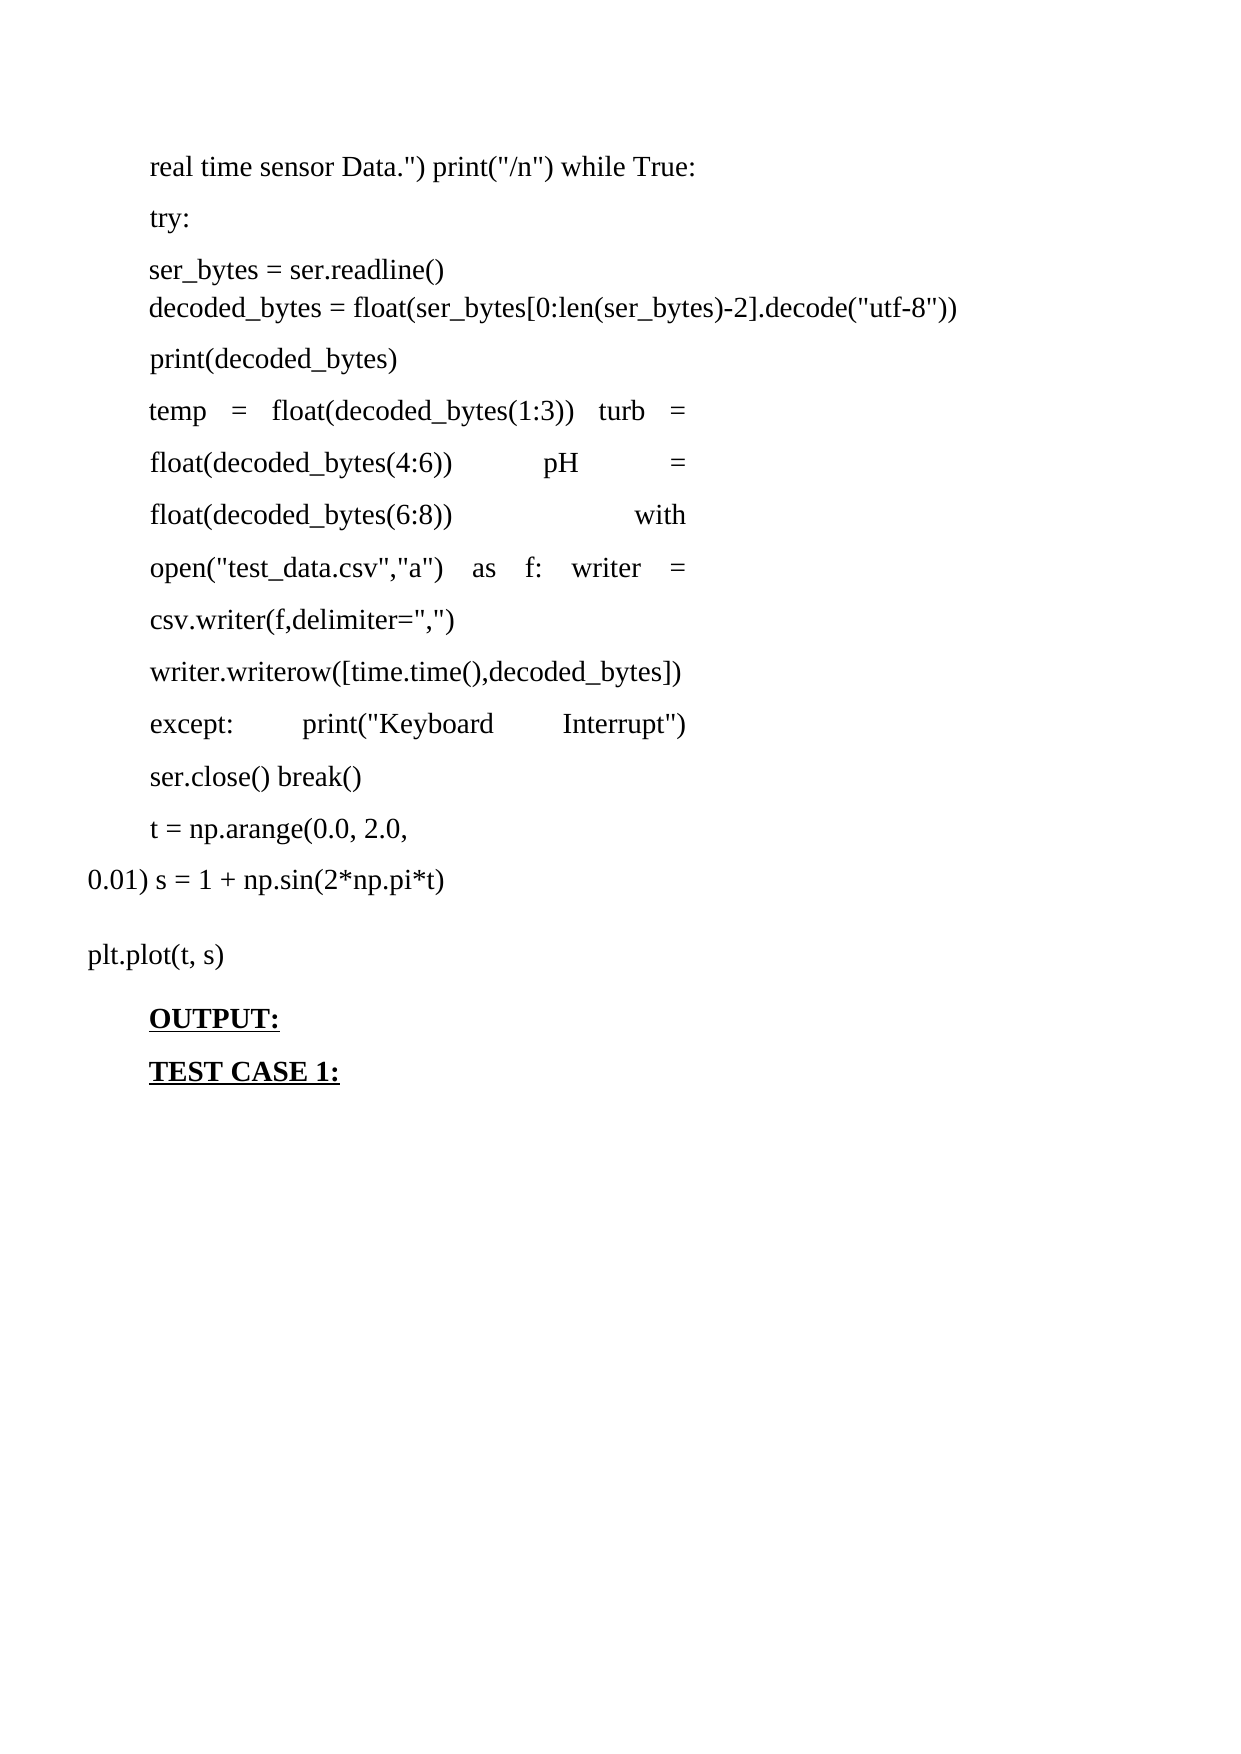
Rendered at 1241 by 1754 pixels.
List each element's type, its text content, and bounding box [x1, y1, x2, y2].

text decoded_bytes = float(ser_bytes[0:len(ser_bytes)-2].decode("utf-8")) print(decoded_bytes) [148, 290, 966, 374]
text t = np.arange(0.0, 2.0, 0.01) s = 1 + np.sin(2*np.pi*t) plt.plot(t, s) [87, 811, 475, 974]
text ser_bytes = ser.readline() [148, 252, 966, 286]
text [148, 149, 742, 234]
text OUTPUT: [148, 1002, 966, 1035]
text temp = float(decoded_bytes(1:3)) turb = float(decoded_bytes(4:6)) pH = float(decoded_bytes(6:8)) with open("test_data.csv","a") as f: writer = csv.writer(f,delimiter=",") writer.writerow([time.time(),decoded_bytes]) except: print("Keyboard Interrupt") ser.close() break() [148, 393, 686, 792]
text TEST CASE 1: [148, 1054, 966, 1088]
